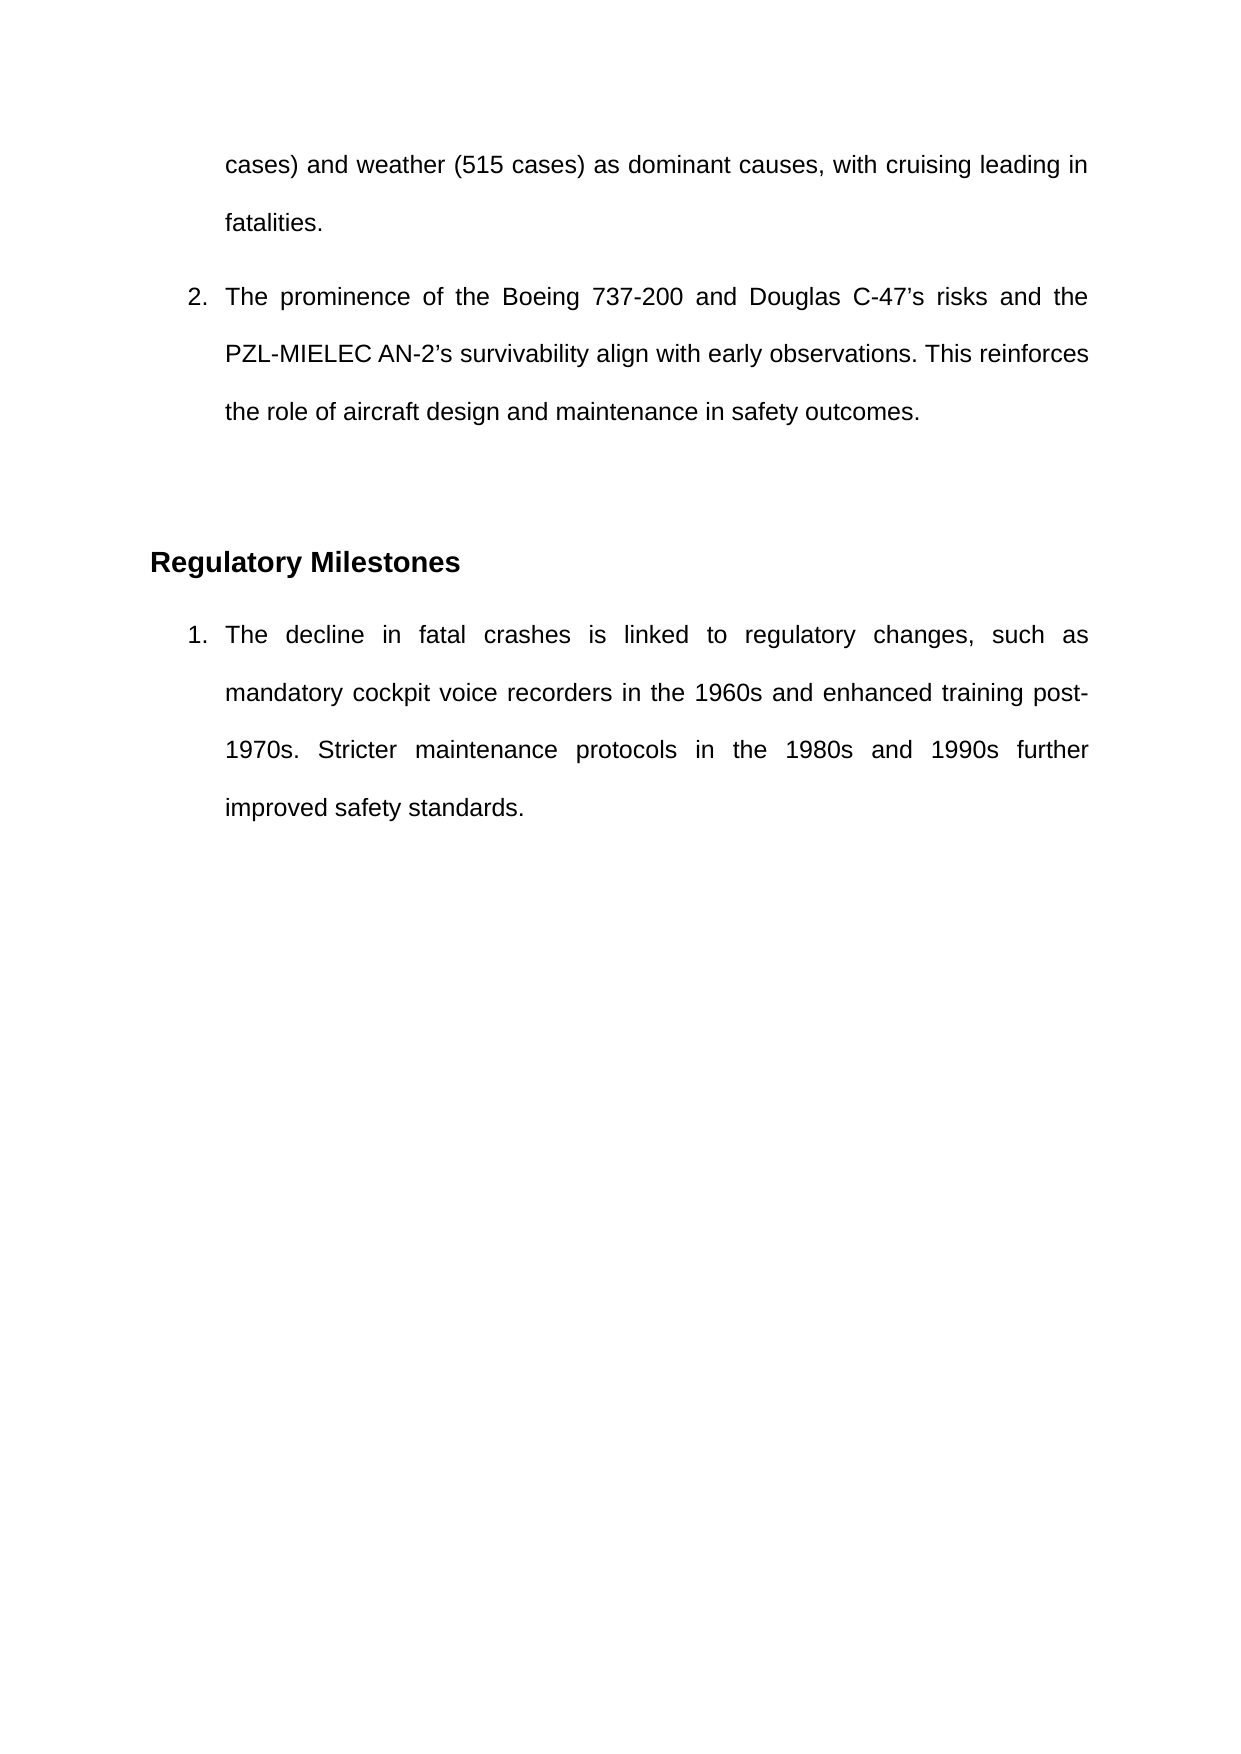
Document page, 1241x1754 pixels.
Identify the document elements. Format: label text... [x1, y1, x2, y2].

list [187, 150, 1090, 236]
list The prominence of the Boeing 737-200 and Douglas C-47’s risks and the PZL-MIELEC AN-2’s survivability align with early observations. This reinforces the role of aircraft design and maintenance in safety outcomes. [187, 282, 1090, 425]
subtitle Regulatory Milestones [150, 545, 1090, 578]
list The decline in fatal crashes is linked to regulatory changes, such as mandatory cockpit voice recorders in the 1960s and enhanced training post-1970s. Stricter maintenance protocols in the 1980s and 1990s further improved safety standards. [187, 620, 1090, 822]
